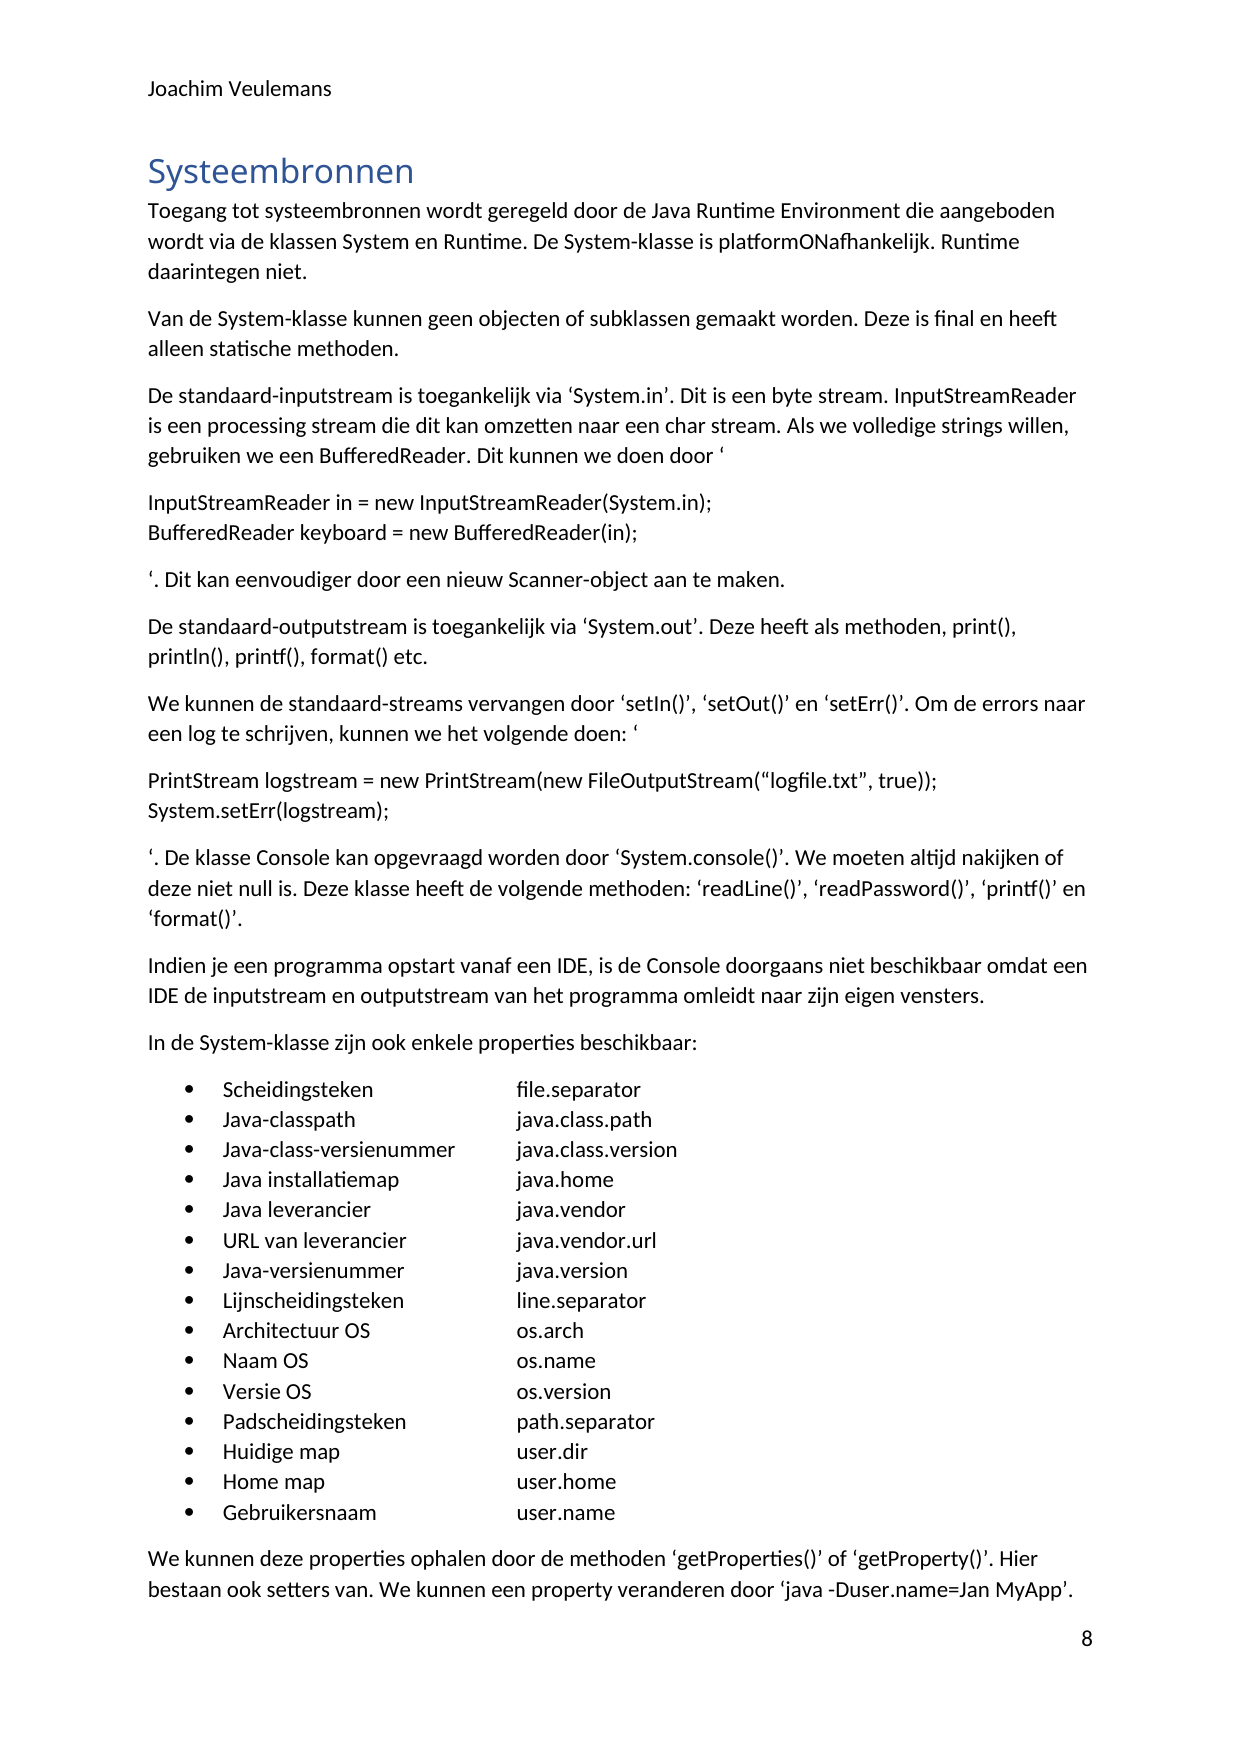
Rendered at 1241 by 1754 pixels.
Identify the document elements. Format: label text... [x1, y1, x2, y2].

list Versie OS os.version [185, 1377, 1093, 1405]
text ‘. Dit kan eenvoudiger door een nieuw Scanner-object aan te maken. [148, 565, 1093, 593]
list Home map user.home [185, 1467, 1093, 1495]
subtitle Systeembronnen [148, 148, 1093, 193]
list Padscheidingsteken path.separator [185, 1407, 1093, 1435]
list Gebruikersnaam user.name [185, 1498, 1093, 1526]
list Lijnscheidingsteken line.separator [185, 1286, 1093, 1314]
list URL van leverancier java.vendor.url [185, 1226, 1093, 1254]
text Van de System-klasse kunnen geen objecten of subklassen gemaakt worden. Deze is final en heeft alleen statische methoden. [148, 304, 1093, 362]
text In de System-klasse zijn ook enkele properties beschikbaar: [148, 1028, 1093, 1056]
text Indien je een programma opstart vanaf een IDE, is de Console doorgaans niet beschikbaar omdat een IDE de inputstream en outputstream van het programma omleidt naar zijn eigen vensters. [148, 951, 1093, 1009]
list Huidige map user.dir [185, 1437, 1093, 1465]
text InputStreamReader in = new InputStreamReader(System.in); BufferedReader keyboard = new BufferedReader(in); [148, 488, 1093, 546]
list Scheidingsteken file.separator [185, 1075, 1093, 1103]
list Java-class-versienummer java.class.version [185, 1135, 1093, 1163]
text We kunnen deze properties ophalen door de methoden ‘getProperties()’ of ‘getProperty()’. Hier bestaan ook setters van. We kunnen een property veranderen door ‘java -Duser.name=Jan MyApp’. [148, 1544, 1093, 1603]
text We kunnen de standaard-streams vervangen door ‘setIn()’, ‘setOut()’ en ‘setErr()’. Om de errors naar een log te schrijven, kunnen we het volgende doen: ‘ [148, 689, 1093, 747]
list Naam OS os.name [185, 1347, 1093, 1374]
list Java installatiemap java.home [185, 1165, 1093, 1193]
list Java leverancier java.vendor [185, 1196, 1093, 1223]
text De standaard-inputstream is toegankelijk via ‘System.in’. Dit is een byte stream. InputStreamReader is een processing stream die dit kan omzetten naar een char stream. Als we volledige strings willen, gebruiken we een BufferedReader. Dit kunnen we doen door ‘ [148, 381, 1093, 469]
text PrintStream logstream = new PrintStream(new FileOutputStream(“logfile.txt”, true)); System.setErr(logstream); [148, 766, 1093, 824]
list Java-versienummer java.version [185, 1256, 1093, 1284]
text De standaard-outputstream is toegankelijk via ‘System.out’. Deze heeft als methoden, print(), println(), printf(), format() etc. [148, 612, 1093, 670]
text ‘. De klasse Console kan opgevraagd worden door ‘System.console()’. We moeten altijd nakijken of deze niet null is. Deze klasse heeft de volgende methoden: ‘readLine()’, ‘readPassword()’, ‘printf()’ en ‘format()’. [148, 843, 1093, 932]
list Architectuur OS os.arch [185, 1316, 1093, 1344]
list Java-classpath java.class.path [185, 1105, 1093, 1133]
text Toegang tot systeembronnen wordt geregeld door de Java Runtime Environment die aangeboden wordt via de klassen System en Runtime. De System-klasse is platformONafhankelijk. Runtime daarintegen niet. [148, 197, 1093, 285]
